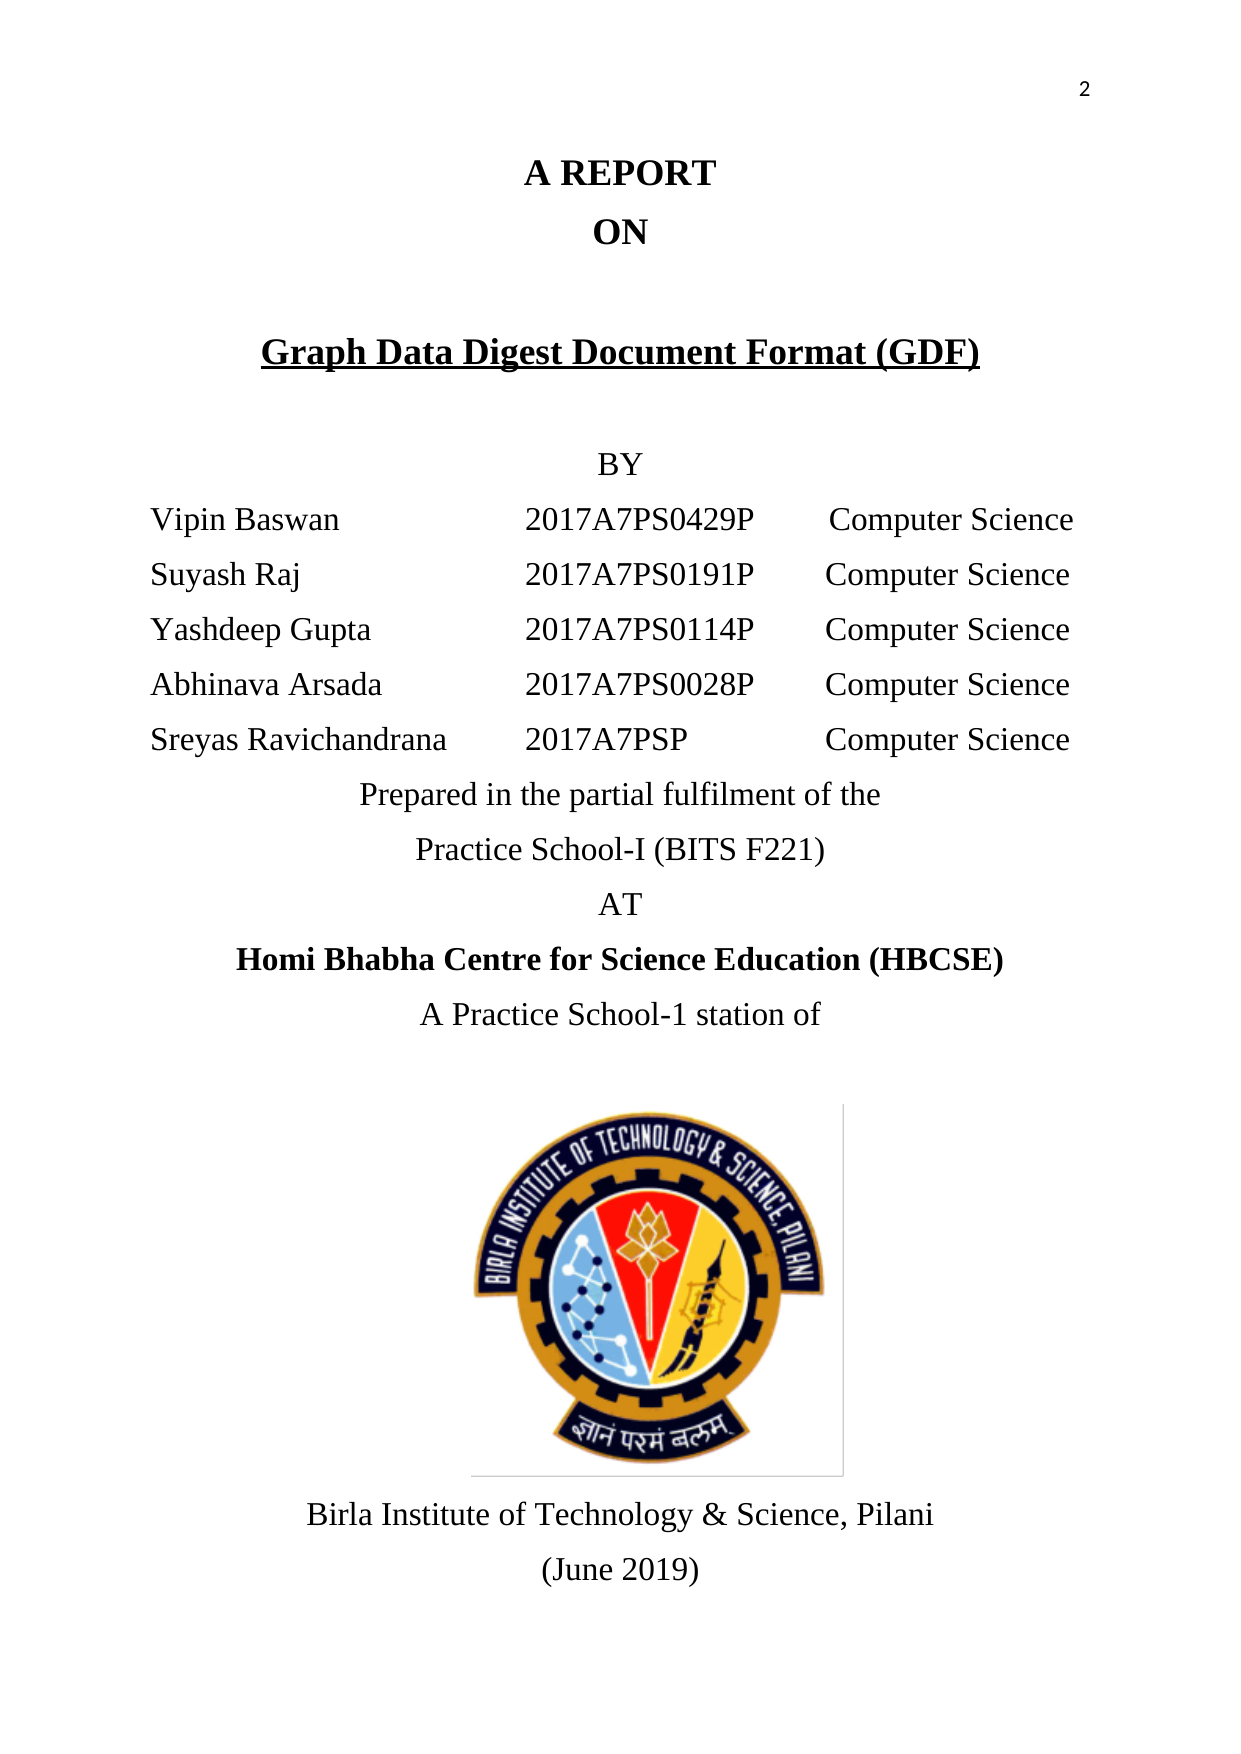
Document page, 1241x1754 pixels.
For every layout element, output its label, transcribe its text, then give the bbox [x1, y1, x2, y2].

picture [471, 1104, 845, 1478]
text Yashdeep Gupta 2017A7PS0114P Computer Science [150, 609, 1090, 647]
text A Practice School-1 station of [150, 994, 1090, 1032]
text BY [150, 444, 1090, 482]
text Vipin Baswan 2017A7PS0429P Computer Science [150, 499, 1090, 537]
text Homi Bhabha Centre for Science Education (HBCSE) [150, 939, 1090, 977]
text Sreyas Ravichandrana 2017A7PSP Computer Science [150, 719, 1090, 757]
text Practice School-I (BITS F221) [150, 829, 1090, 867]
text ON [150, 210, 1090, 253]
text Abhinava Arsada 2017A7PS0028P Computer Science [150, 664, 1090, 702]
text Birla Institute of Technology & Science, Pilani [150, 1494, 1090, 1532]
text (June 2019) [150, 1549, 1090, 1587]
text AT [150, 884, 1090, 922]
text Prepared in the partial fulfilment of the [150, 774, 1090, 812]
text Suyash Raj 2017A7PS0191P Computer Science [150, 554, 1090, 592]
text A REPORT [150, 150, 1090, 193]
text Graph Data Digest Document Format (GDF) [150, 329, 1090, 372]
